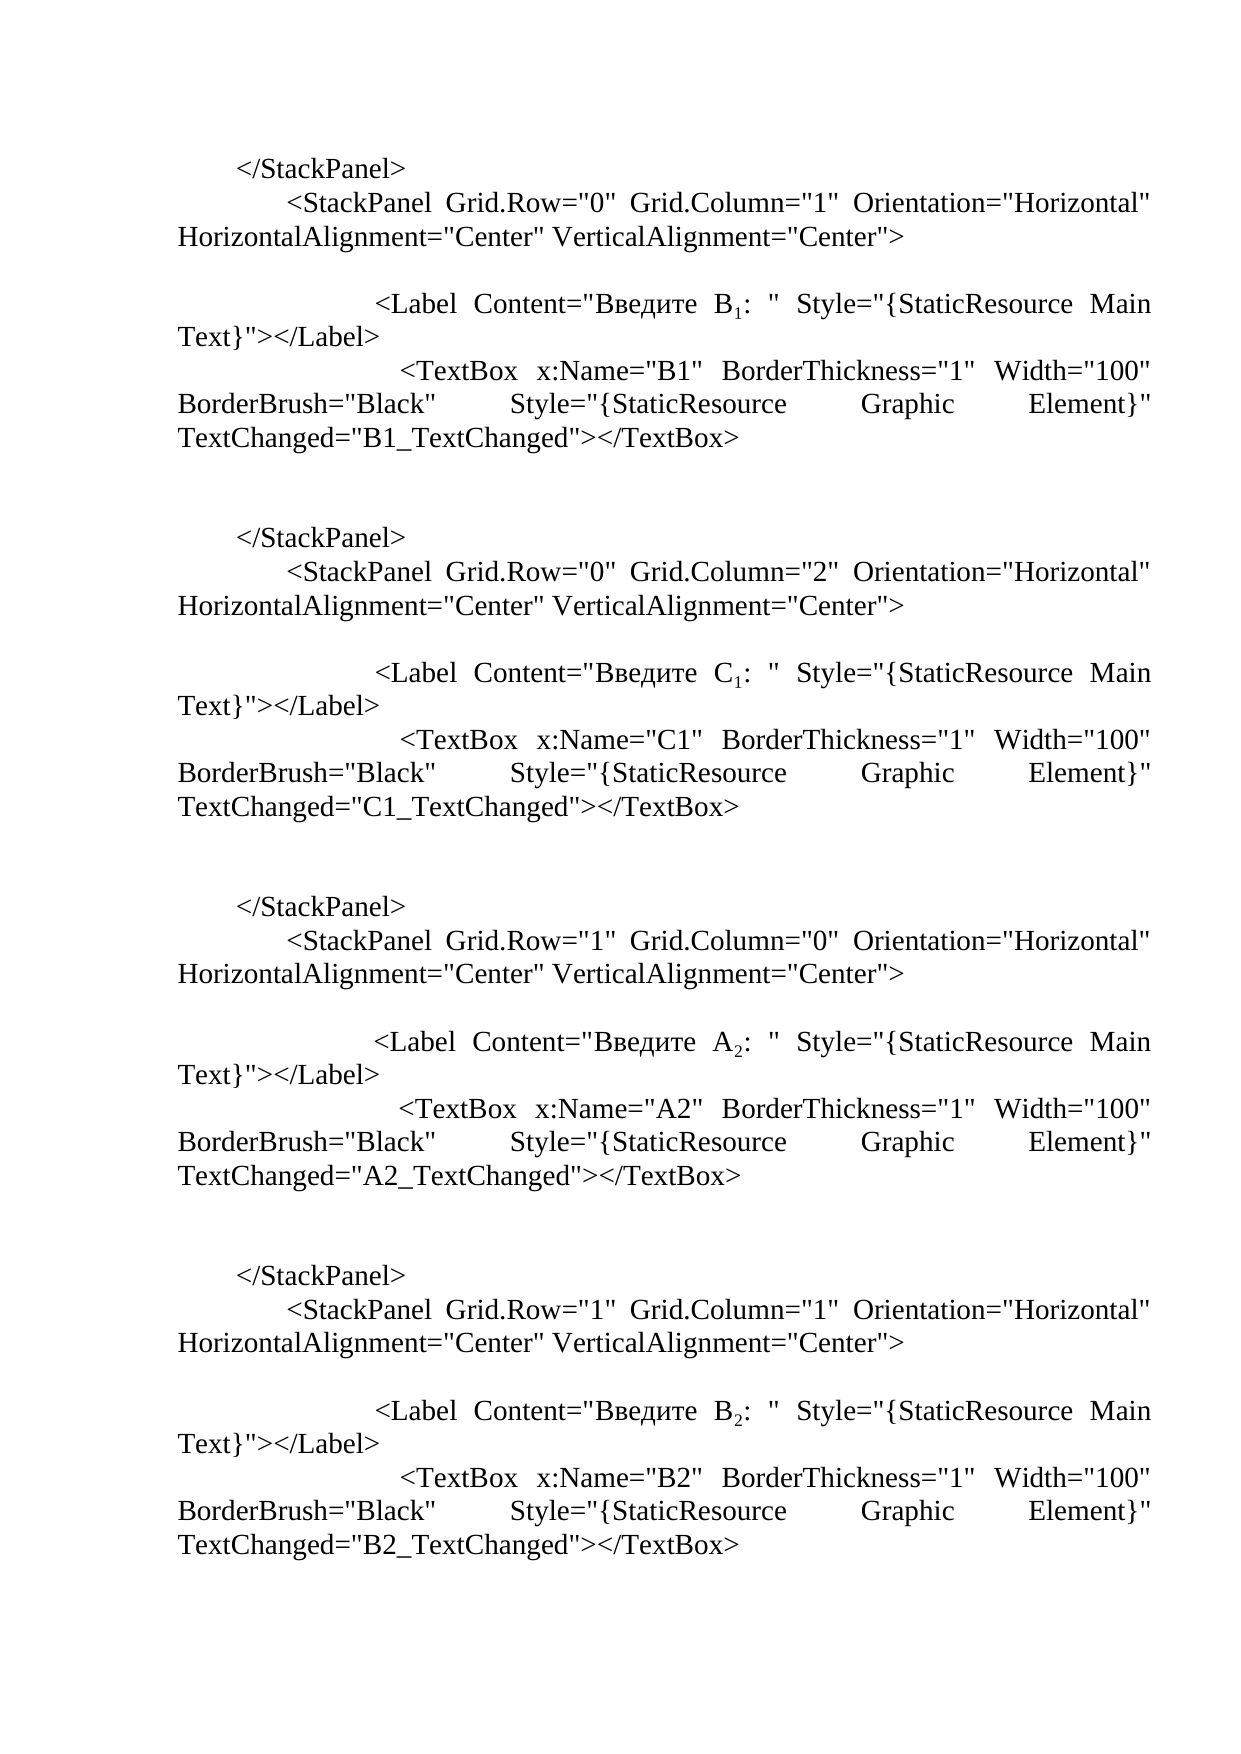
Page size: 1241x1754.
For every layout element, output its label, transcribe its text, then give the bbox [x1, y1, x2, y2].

text <Label Content="Введите A₂: " Style="{StaticResource Main Text}"></Label> [177, 1024, 1152, 1091]
text <TextBox x:Name="B2" BorderThickness="1" Width="100" BorderBrush="Black" Style="{StaticResource Graphic Element}" TextChanged="B2_TextChanged"></TextBox> [177, 1460, 1152, 1560]
text </StackPanel> [177, 1258, 1152, 1292]
text <StackPanel Grid.Row="1" Grid.Column="0" Orientation="Horizontal" HorizontalAlignment="Center" VerticalAlignment="Center"> [177, 923, 1152, 990]
text <StackPanel Grid.Row="1" Grid.Column="1" Orientation="Horizontal" HorizontalAlignment="Center" VerticalAlignment="Center"> [177, 1292, 1152, 1359]
text <Label Content="Введите B₂: " Style="{StaticResource Main Text}"></Label> [177, 1393, 1152, 1460]
text <StackPanel Grid.Row="0" Grid.Column="2" Orientation="Horizontal" HorizontalAlignment="Center" VerticalAlignment="Center"> [177, 554, 1152, 621]
text <TextBox x:Name="B1" BorderThickness="1" Width="100" BorderBrush="Black" Style="{StaticResource Graphic Element}" TextChanged="B1_TextChanged"></TextBox> [177, 353, 1152, 453]
text <Label Content="Введите C₁: " Style="{StaticResource Main Text}"></Label> [177, 655, 1152, 722]
text </StackPanel> [177, 521, 1152, 554]
text <Label Content="Введите B₁: " Style="{StaticResource Main Text}"></Label> [177, 286, 1152, 353]
text </StackPanel> [177, 152, 1152, 185]
text <TextBox x:Name="A2" BorderThickness="1" Width="100" BorderBrush="Black" Style="{StaticResource Graphic Element}" TextChanged="A2_TextChanged"></TextBox> [177, 1091, 1152, 1191]
text <StackPanel Grid.Row="0" Grid.Column="1" Orientation="Horizontal" HorizontalAlignment="Center" VerticalAlignment="Center"> [177, 185, 1152, 252]
text <TextBox x:Name="C1" BorderThickness="1" Width="100" BorderBrush="Black" Style="{StaticResource Graphic Element}" TextChanged="C1_TextChanged"></TextBox> [177, 722, 1152, 822]
text </StackPanel> [177, 889, 1152, 923]
